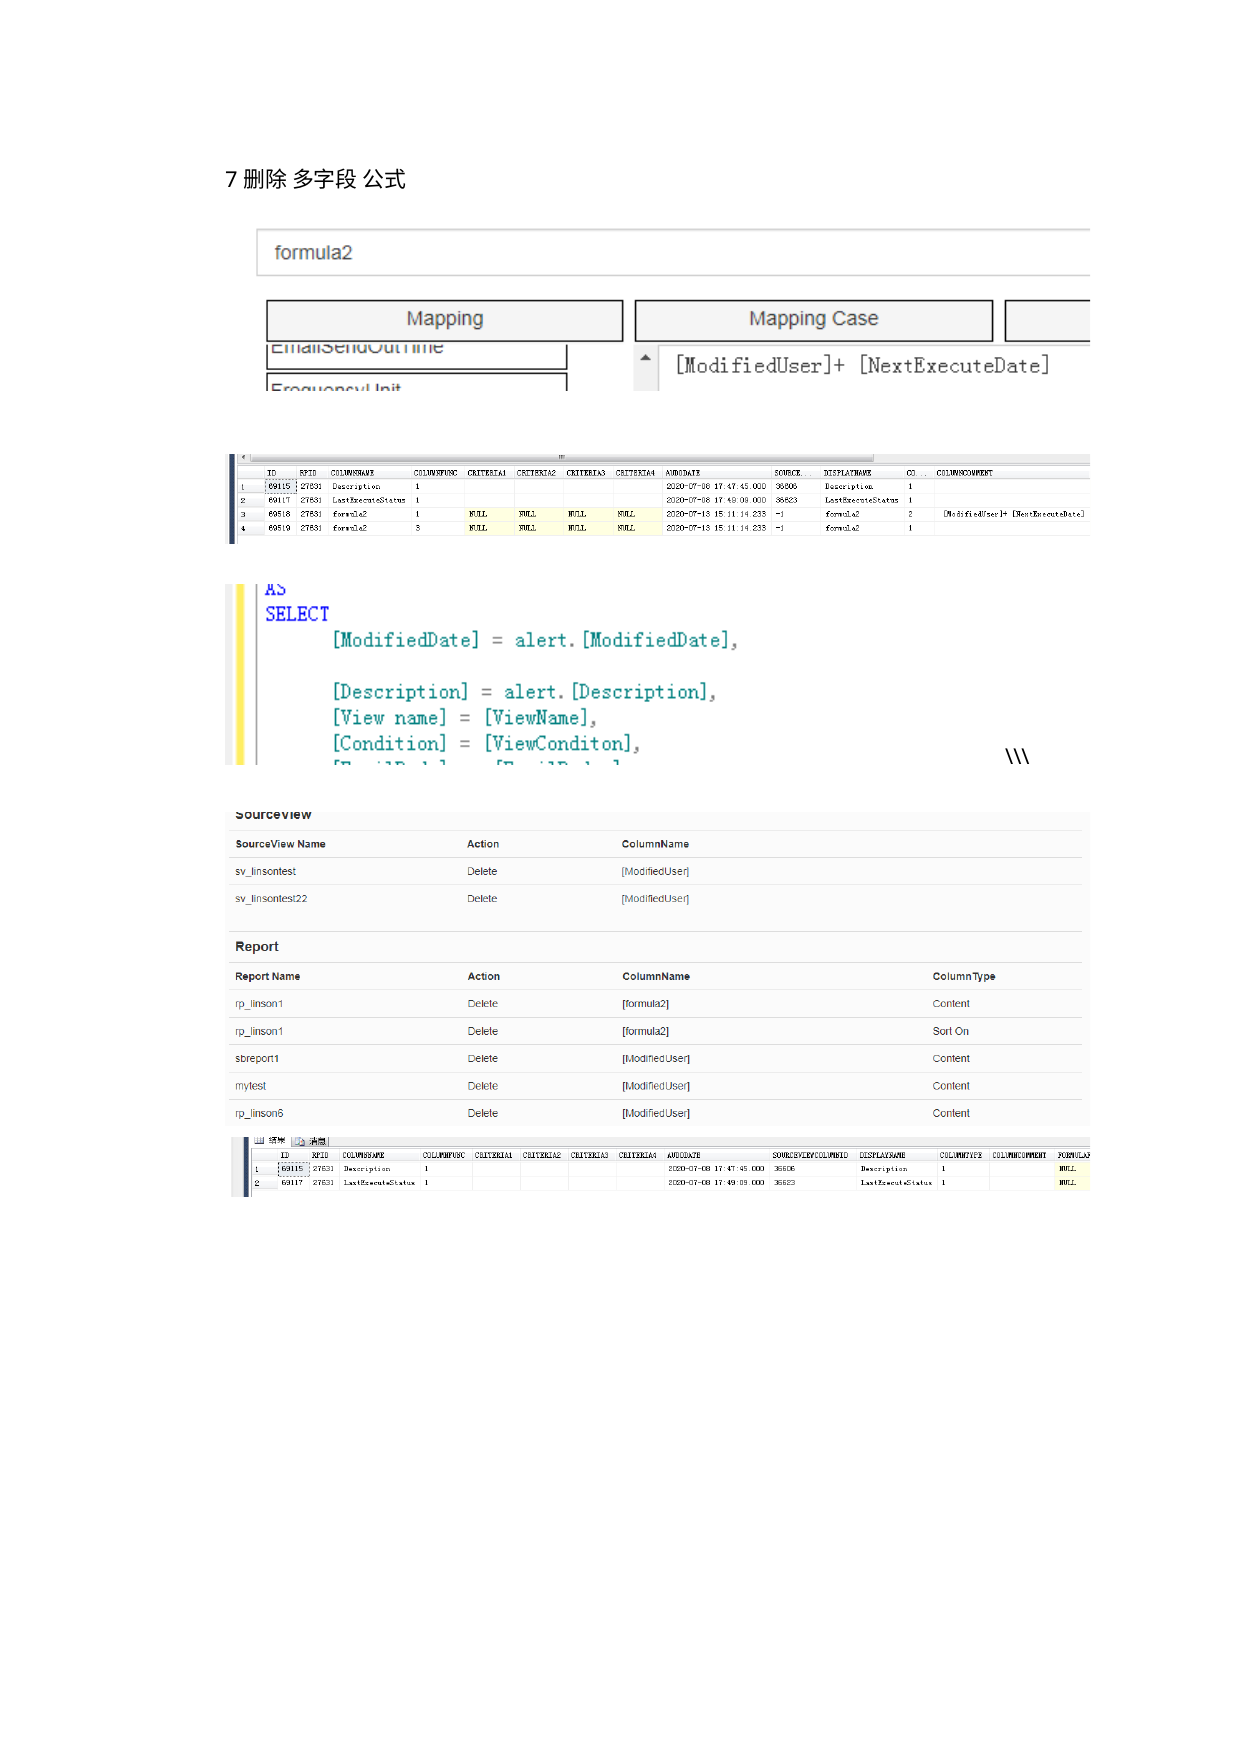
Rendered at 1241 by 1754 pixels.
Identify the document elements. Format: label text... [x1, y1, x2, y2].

picture [225, 454, 1091, 544]
list 7 删除 多字段 公式 [225, 162, 1053, 194]
picture [225, 227, 1091, 391]
picture [225, 584, 1005, 765]
picture [225, 812, 1091, 1126]
picture [225, 1137, 1091, 1197]
